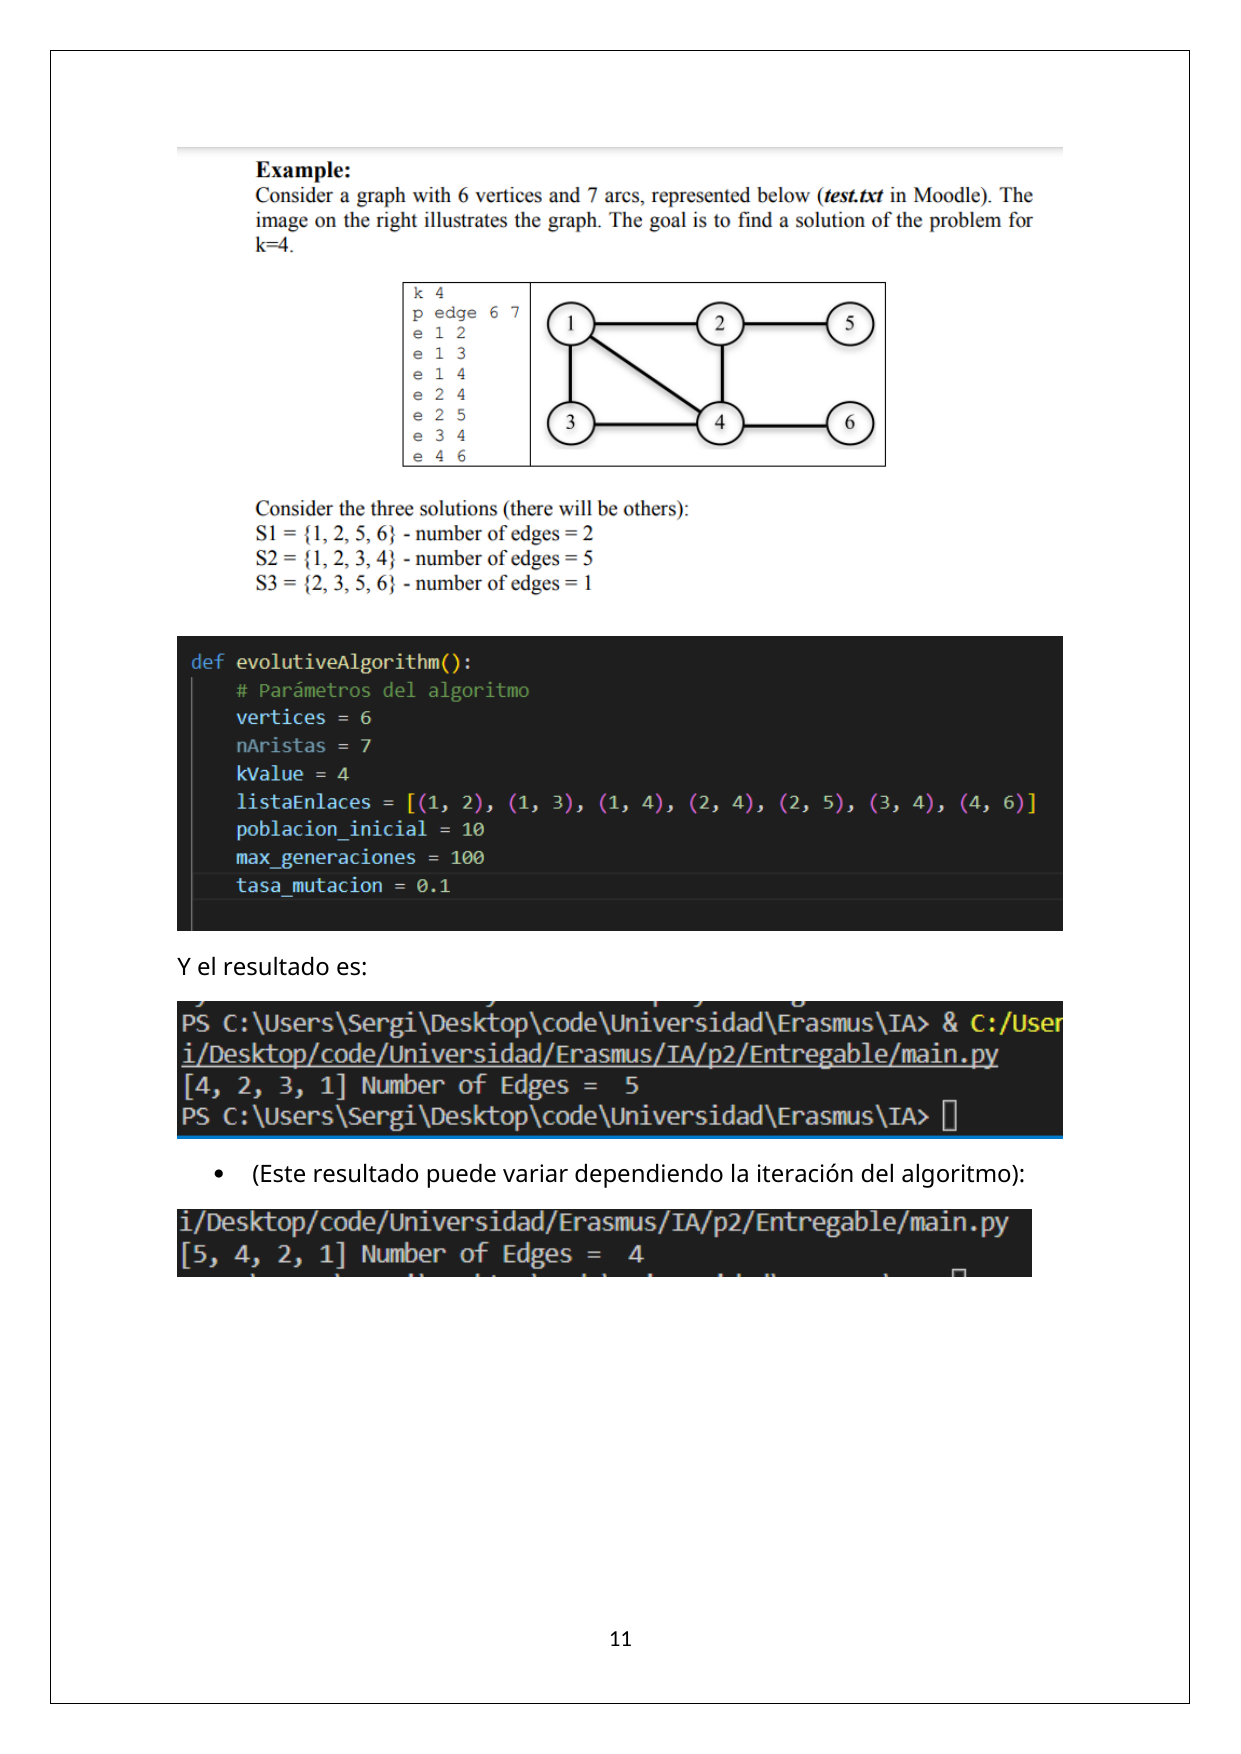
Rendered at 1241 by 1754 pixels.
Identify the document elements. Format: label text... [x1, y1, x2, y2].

picture [177, 1001, 1063, 1139]
picture [177, 147, 1063, 618]
picture [177, 636, 1063, 931]
text Y el resultado es: [177, 950, 1063, 982]
picture [177, 1209, 1032, 1277]
list (Este resultado puede variar dependiendo la iteración del algoritmo): [214, 1157, 1063, 1190]
